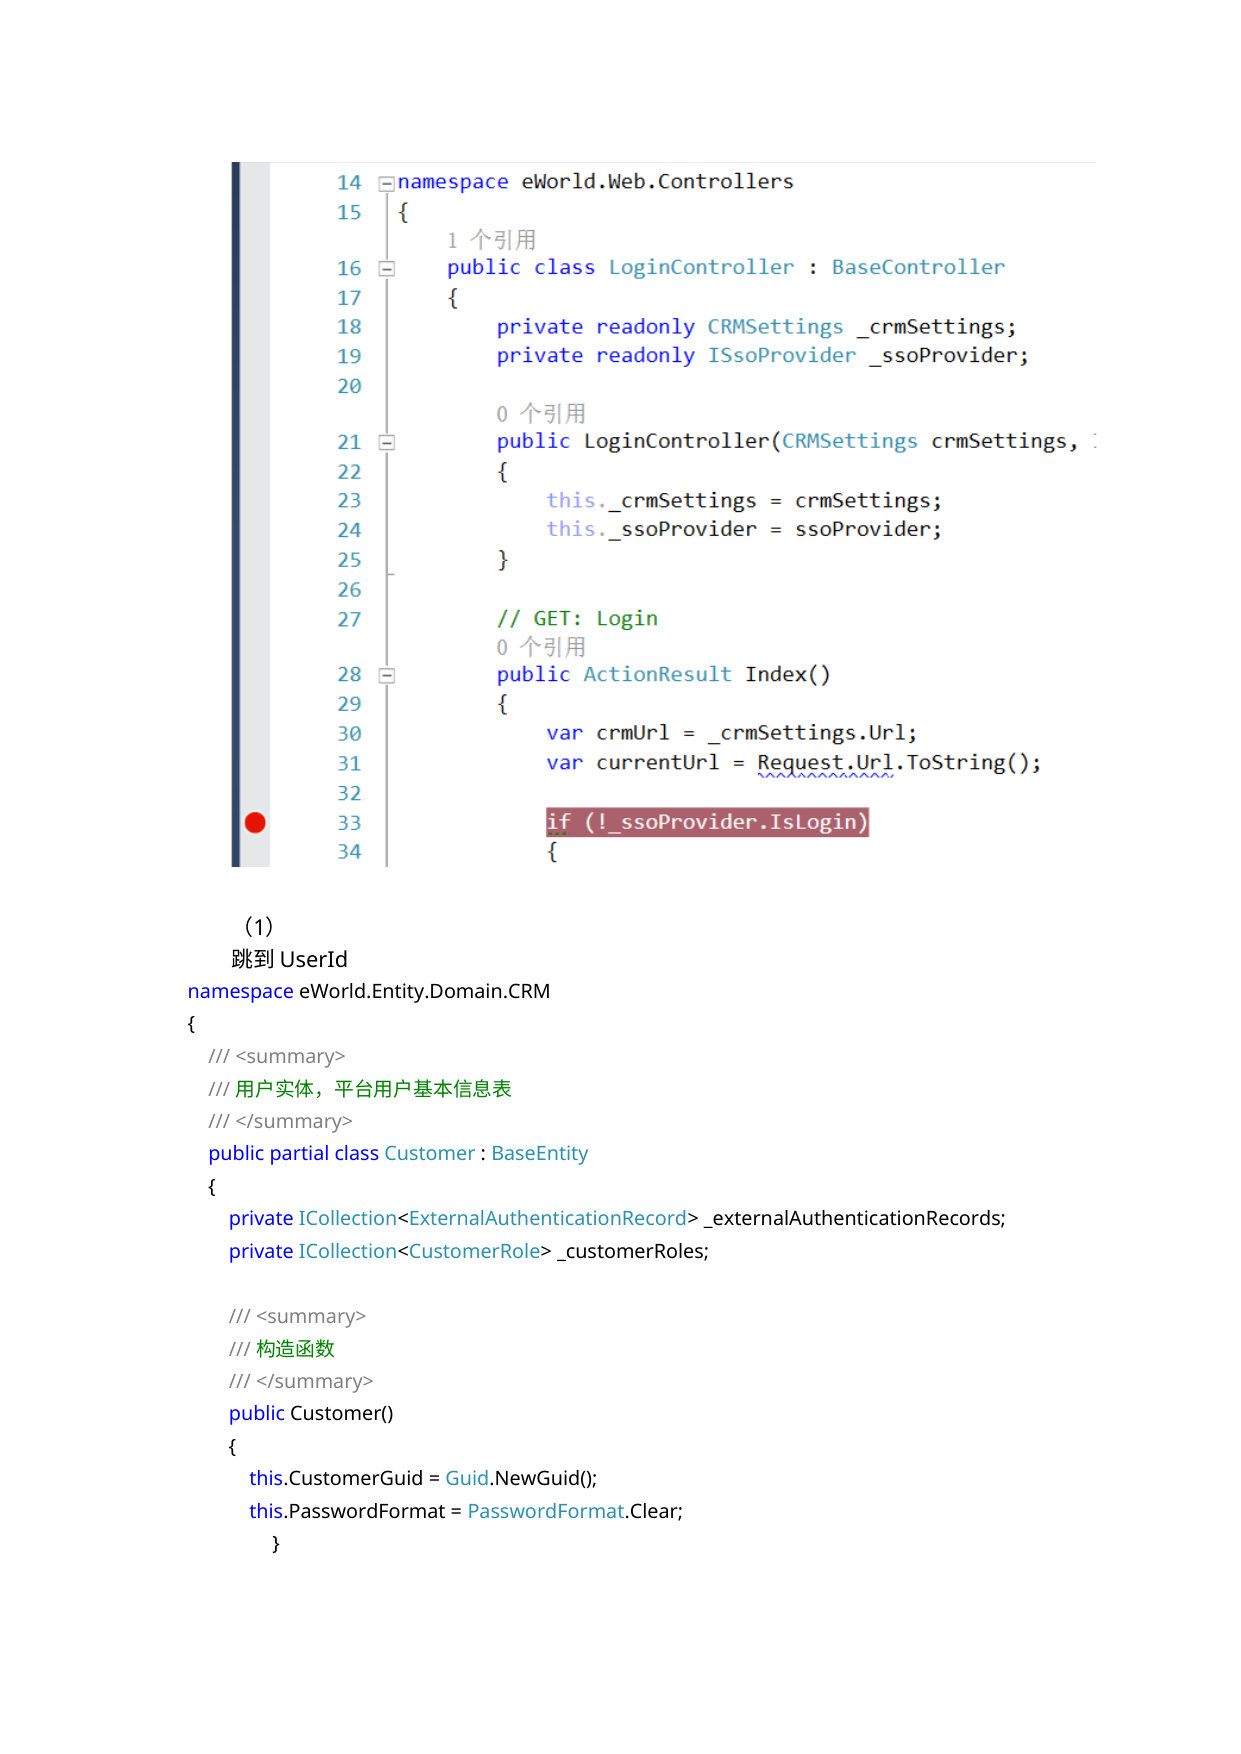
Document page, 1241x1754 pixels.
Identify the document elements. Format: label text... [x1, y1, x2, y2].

text （1） [187, 909, 1053, 942]
text { [187, 1007, 1053, 1039]
text /// </summary> [187, 1364, 1053, 1397]
text /// 构造函数 [187, 1332, 1053, 1364]
text private ICollection<ExternalAuthenticationRecord> _externalAuthenticationRecords; [187, 1202, 1053, 1234]
picture [231, 162, 1097, 867]
text private ICollection<CustomerRole> _customerRoles; [187, 1234, 1053, 1267]
text public partial class Customer : BaseEntity [187, 1137, 1053, 1169]
text this.CustomerGuid = Guid.NewGuid(); [187, 1462, 1053, 1494]
text /// <summary> [187, 1299, 1053, 1332]
text this.PasswordFormat = PasswordFormat.Clear; [187, 1494, 1053, 1527]
text 跳到UserId [187, 942, 1053, 974]
text /// 用户实体，平台用户基本信息表 [187, 1072, 1053, 1104]
text /// </summary> [187, 1104, 1053, 1137]
text /// <summary> [187, 1039, 1053, 1072]
text } [187, 1527, 1053, 1559]
text namespace eWorld.Entity.Domain.CRM [187, 974, 1053, 1007]
text { [187, 1429, 1053, 1462]
text { [187, 1169, 1053, 1202]
text public Customer() [187, 1397, 1053, 1429]
